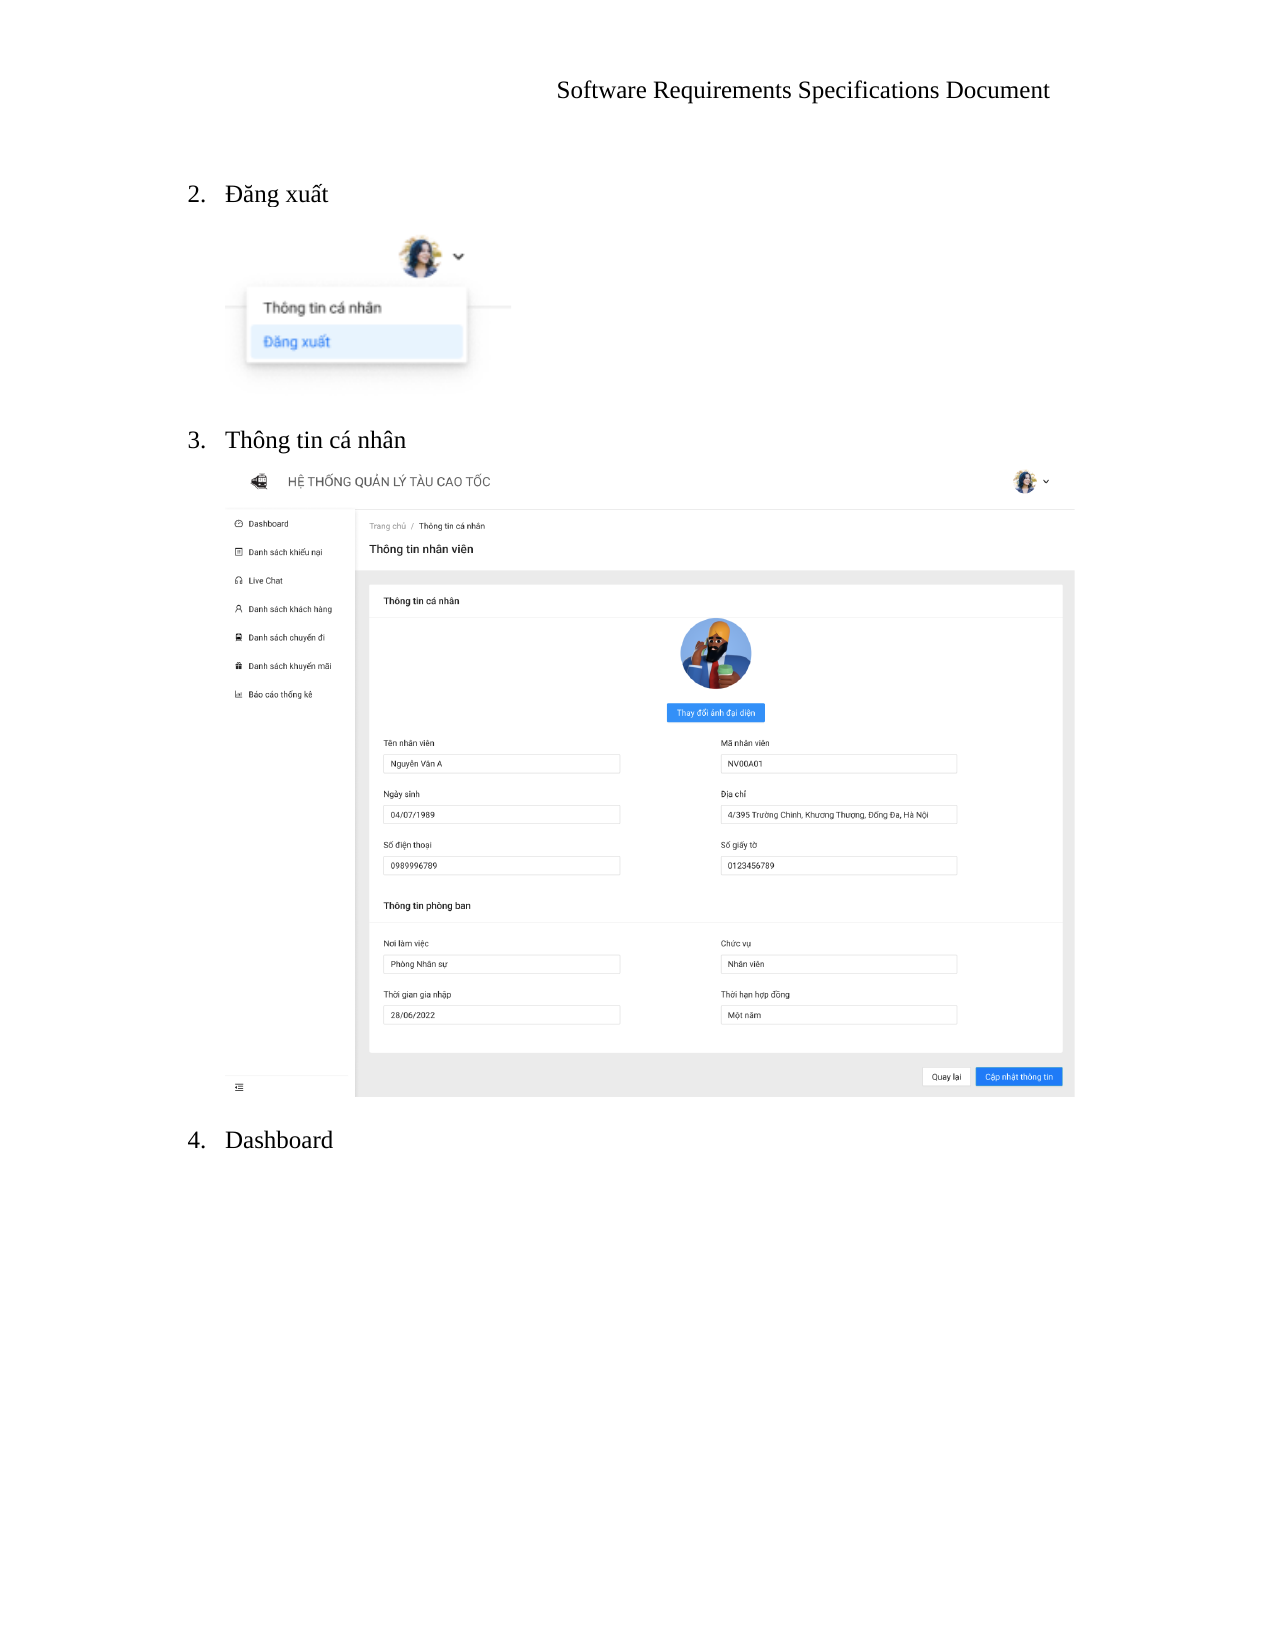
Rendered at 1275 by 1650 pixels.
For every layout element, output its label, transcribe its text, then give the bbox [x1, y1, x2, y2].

picture [225, 207, 512, 397]
list Thông tin cá nhân [187, 425, 1050, 454]
list Dashboard [187, 1125, 1050, 1154]
picture [225, 454, 1075, 1097]
list Đăng xuất [187, 179, 1050, 207]
